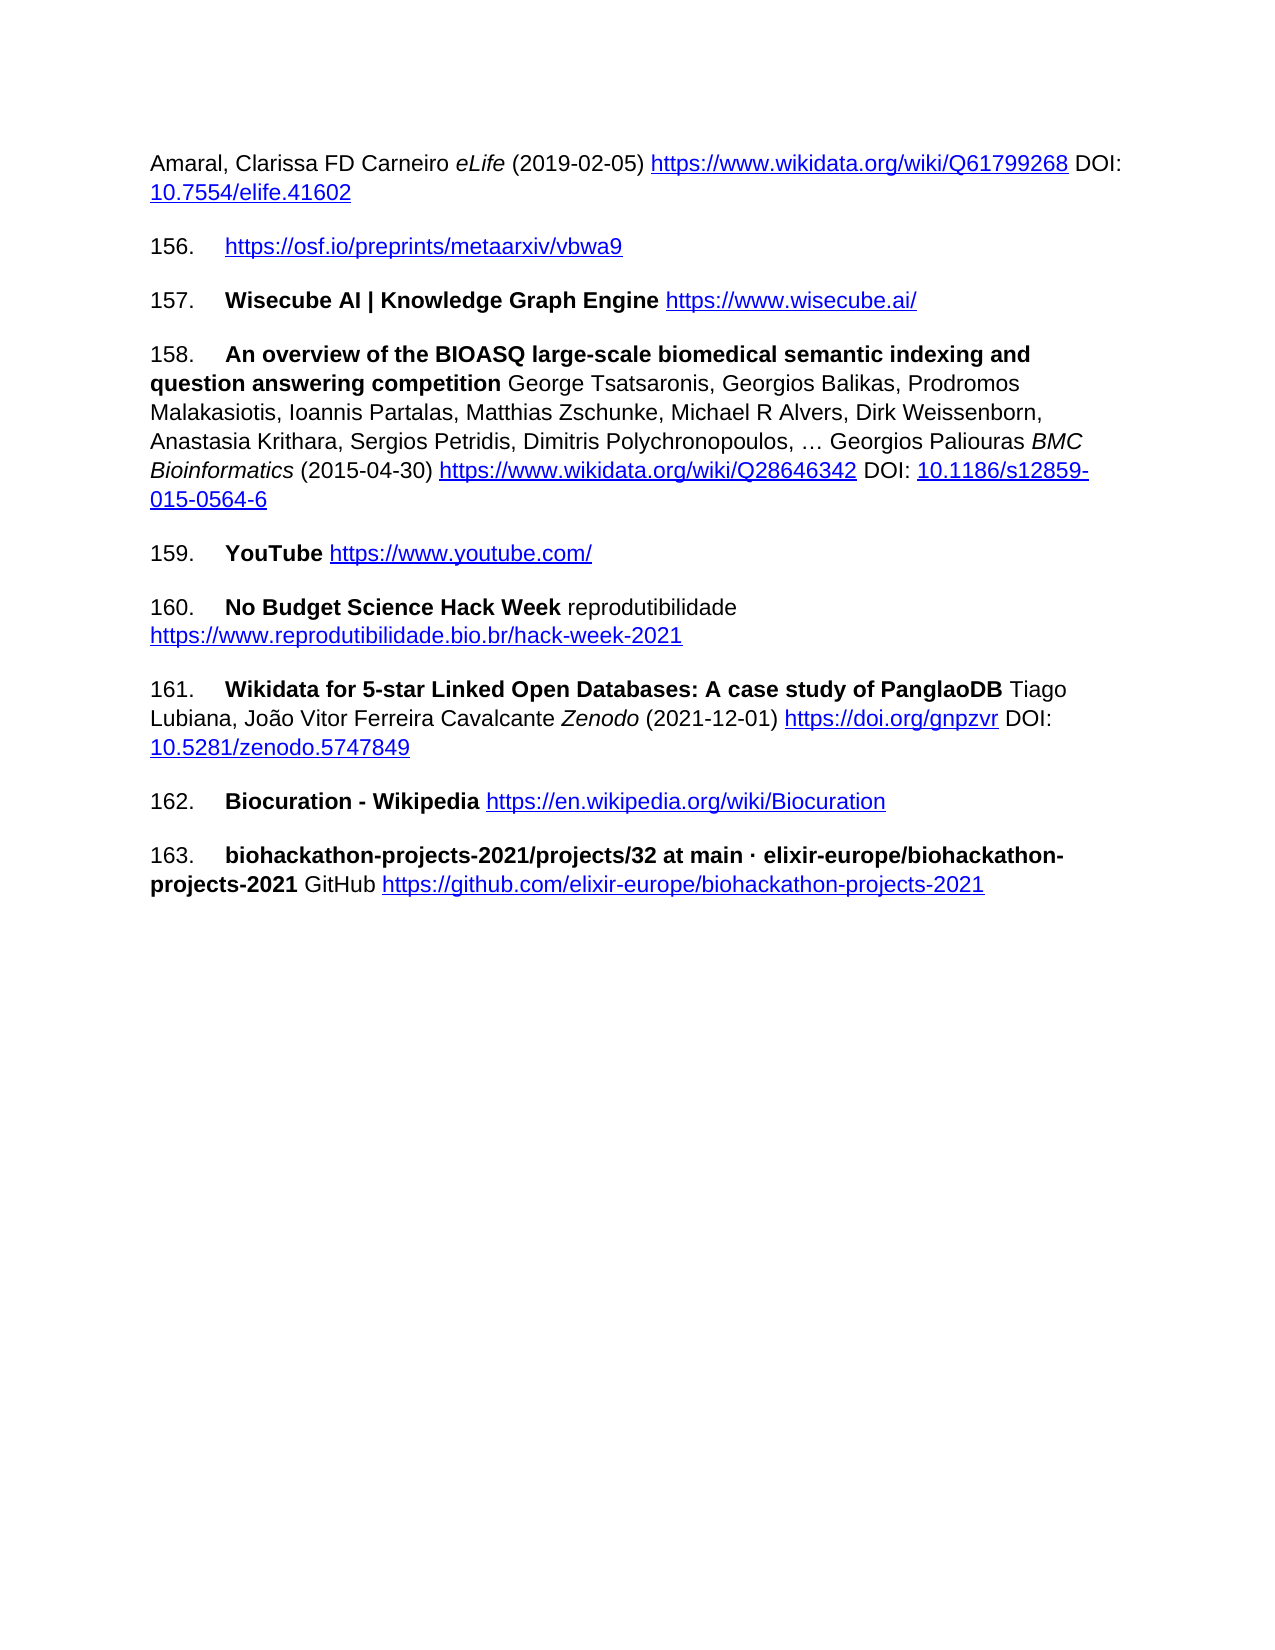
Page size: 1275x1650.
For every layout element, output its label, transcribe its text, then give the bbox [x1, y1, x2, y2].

text 159. YouTube https://www.youtube.com/ [150, 539, 1125, 566]
text 163. biohackathon-projects-2021/projects/32 at main · elixir-europe/biohackathon-projects-2021 GitHub https://github.com/elixir-europe/biohackathon-projects-2021 [150, 842, 1125, 898]
text 158. An overview of the BIOASQ large-scale biomedical semantic indexing and question answering competition George Tsatsaronis, Georgios Balikas, Prodromos Malakasiotis, Ioannis Partalas, Matthias Zschunke, Michael R Alvers, Dirk Weissenborn, Anastasia Krithara, Sergios Petridis, Dimitris Polychronopoulos, … Georgios Paliouras BMC Bioinformatics (2015-04-30) https://www.wikidata.org/wiki/Q28646342 DOI: 10.1186/s12859-015-0564-6 [150, 341, 1125, 512]
text 162. Biocuration - Wikipedia https://en.wikipedia.org/wiki/Biocuration [150, 788, 1125, 815]
text 157. Wisecube AI | Knowledge Graph Engine https://www.wisecube.ai/ [150, 287, 1125, 313]
text 161. Wikidata for 5-star Linked Open Databases: A case study of PanglaoDB Tiago Lubiana, João Vitor Ferreira Cavalcante Zenodo (2021-12-01) https://doi.org/gnpzvr DOI: 10.5281/zenodo.5747849 [150, 676, 1125, 761]
text 160. No Budget Science Hack Week reprodutibilidade https://www.reprodutibilidade.bio.br/hack-week-2021 [150, 593, 1125, 649]
text 156. https://osf.io/preprints/metaarxiv/vbwa9 [150, 233, 1125, 259]
